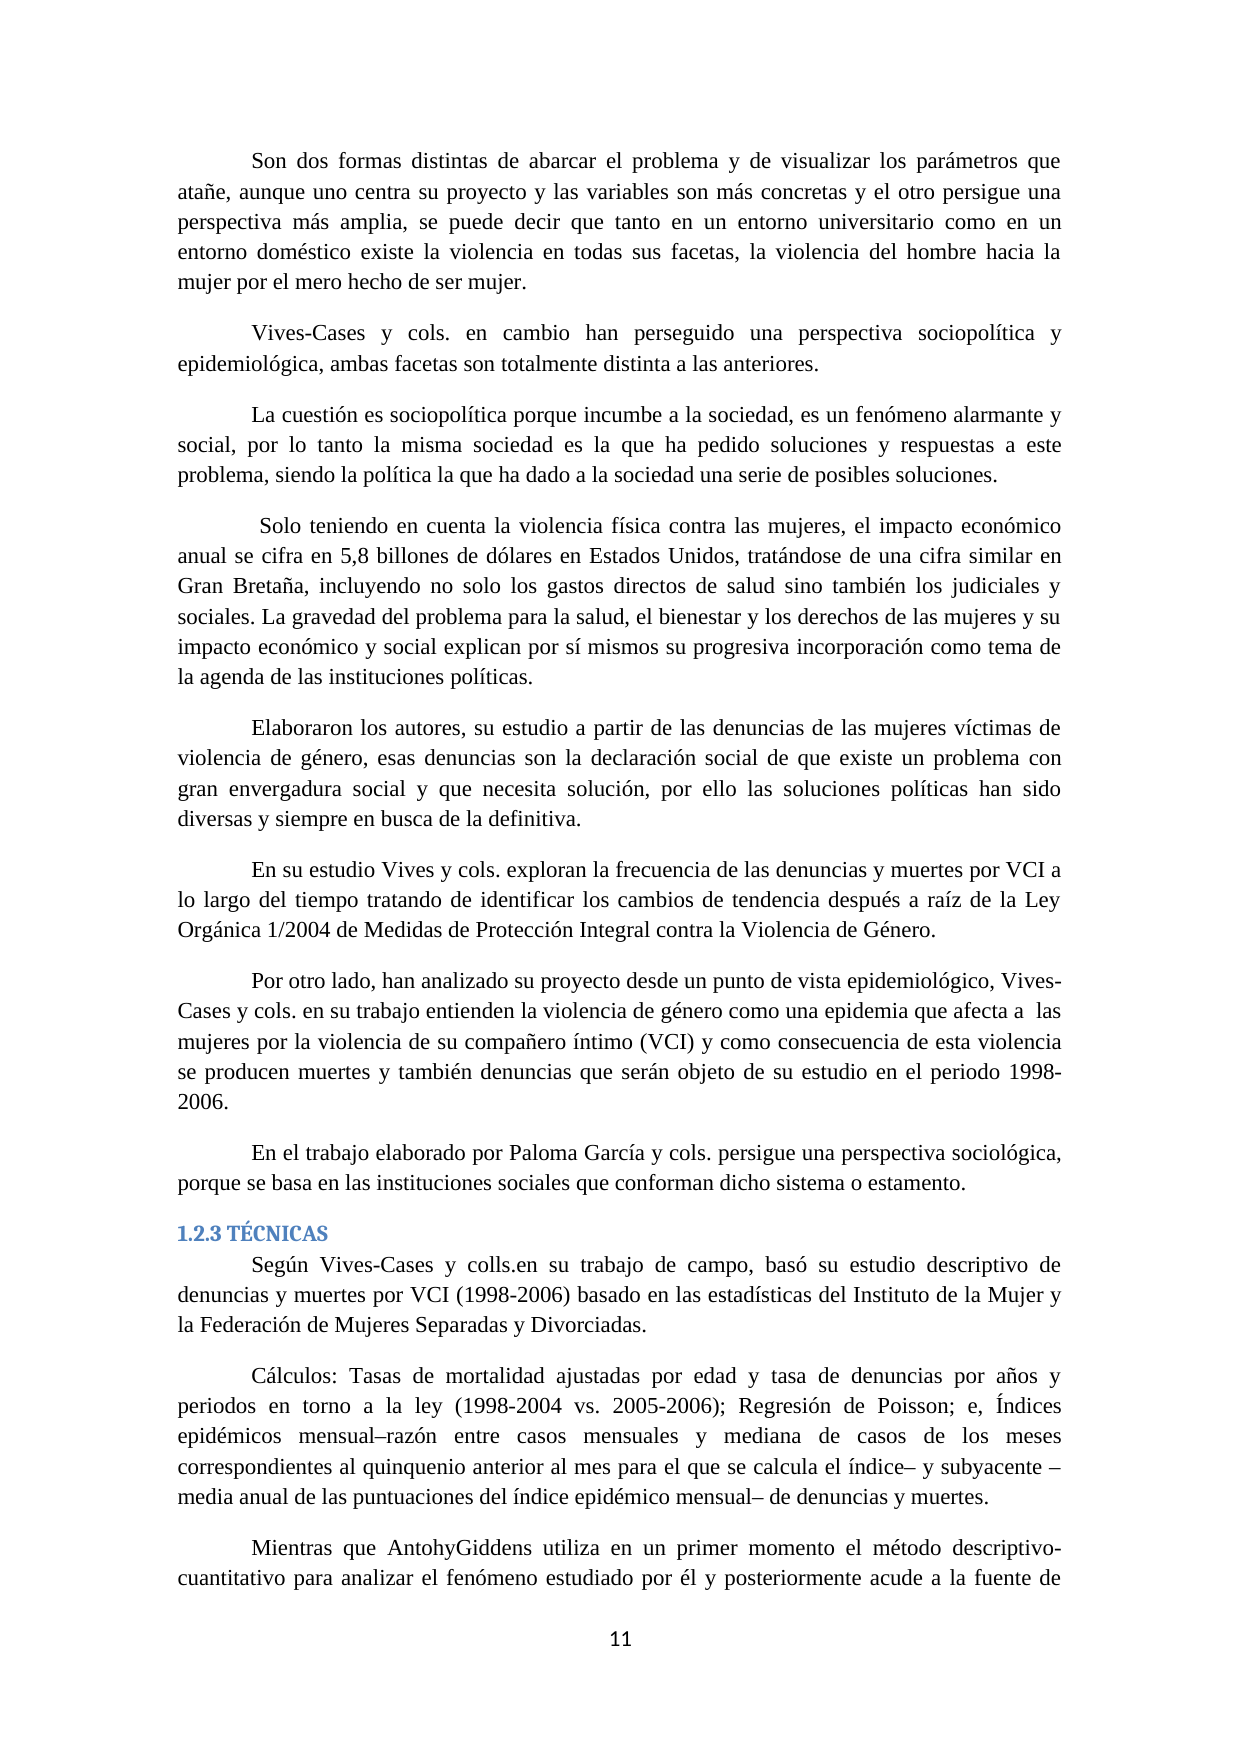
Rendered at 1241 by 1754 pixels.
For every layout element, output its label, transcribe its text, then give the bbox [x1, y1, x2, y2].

text En su estudio Vives y cols. exploran la frecuencia de las denuncias y muertes por VCI a lo largo del tiempo tratando de identificar los cambios de tendencia después a raíz de la Ley Orgánica 1/2004 de Medidas de Protección Integral contra la Violencia de Género. [177, 856, 1063, 943]
text Son dos formas distintas de abarcar el problema y de visualizar los parámetros que atañe, aunque uno centra su proyecto y las variables son más concretas y el otro persigue una perspectiva más amplia, se puede decir que tanto en un entorno universitario como en un entorno doméstico existe la violencia en todas sus facetas, la violencia del hombre hacia la mujer por el mero hecho de ser mujer. [177, 148, 1063, 295]
text Por otro lado, han analizado su proyecto desde un punto de vista epidemiológico, Vives-Cases y cols. en su trabajo entienden la violencia de género como una epidemia que afecta a las mujeres por la violencia de su compañero íntimo (VCI) y como consecuencia de esta violencia se producen muertes y también denuncias que serán objeto de su estudio en el periodo 1998-2006. [177, 967, 1063, 1114]
text Elaboraron los autores, su estudio a partir de las denuncias de las mujeres víctimas de violencia de género, esas denuncias son la declaración social de que existe un problema con gran envergadura social y que necesita solución, por ello las soluciones políticas han sido diversas y siempre en busca de la definitiva. [177, 714, 1063, 831]
text Solo teniendo en cuenta la violencia física contra las mujeres, el impacto económico anual se cifra en 5,8 billones de dólares en Estados Unidos, tratándose de una cifra similar en Gran Bretaña, incluyendo no solo los gastos directos de salud sino también los judiciales y sociales. La gravedad del problema para la salud, el bienestar y los derechos de las mujeres y su impacto económico y social explican por sí mismos su progresiva incorporación como tema de la agenda de las instituciones políticas. [177, 512, 1063, 689]
text Según Vives-Cases y colls.en su trabajo de campo, basó su estudio descriptivo de denuncias y muertes por VCI (1998-2006) basado en las estadísticas del Instituto de la Mujer y la Federación de Mujeres Separadas y Divorciadas. [177, 1251, 1063, 1337]
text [177, 1534, 1063, 1591]
text La cuestión es sociopolítica porque incumbe a la sociedad, es un fenómeno alarmante y social, por lo tanto la misma sociedad es la que ha pedido soluciones y respuestas a este problema, siendo la política la que ha dado a la sociedad una serie de posibles soluciones. [177, 401, 1063, 487]
text Vives-Cases y cols. en cambio han perseguido una perspectiva sociopolítica y epidemiológica, ambas facetas son totalmente distinta a las anteriores. [177, 319, 1063, 376]
text En el trabajo elaborado por Paloma García y cols. persigue una perspectiva sociológica, porque se basa en las instituciones sociales que conforman dicho sistema o estamento. [177, 1139, 1063, 1196]
text Cálculos: Tasas de mortalidad ajustadas por edad y tasa de denuncias por años y periodos en torno a la ley (1998-2004 vs. 2005-2006); Regresión de Poisson; e, Índices epidémicos mensual–razón entre casos mensuales y mediana de casos de los meses correspondientes al quinquenio anterior al mes para el que se calcula el índice– y subyacente –media anual de las puntuaciones del índice epidémico mensual– de denuncias y muertes. [177, 1362, 1063, 1509]
subtitle 1.2.3 TÉCNICAS [177, 1221, 1063, 1247]
